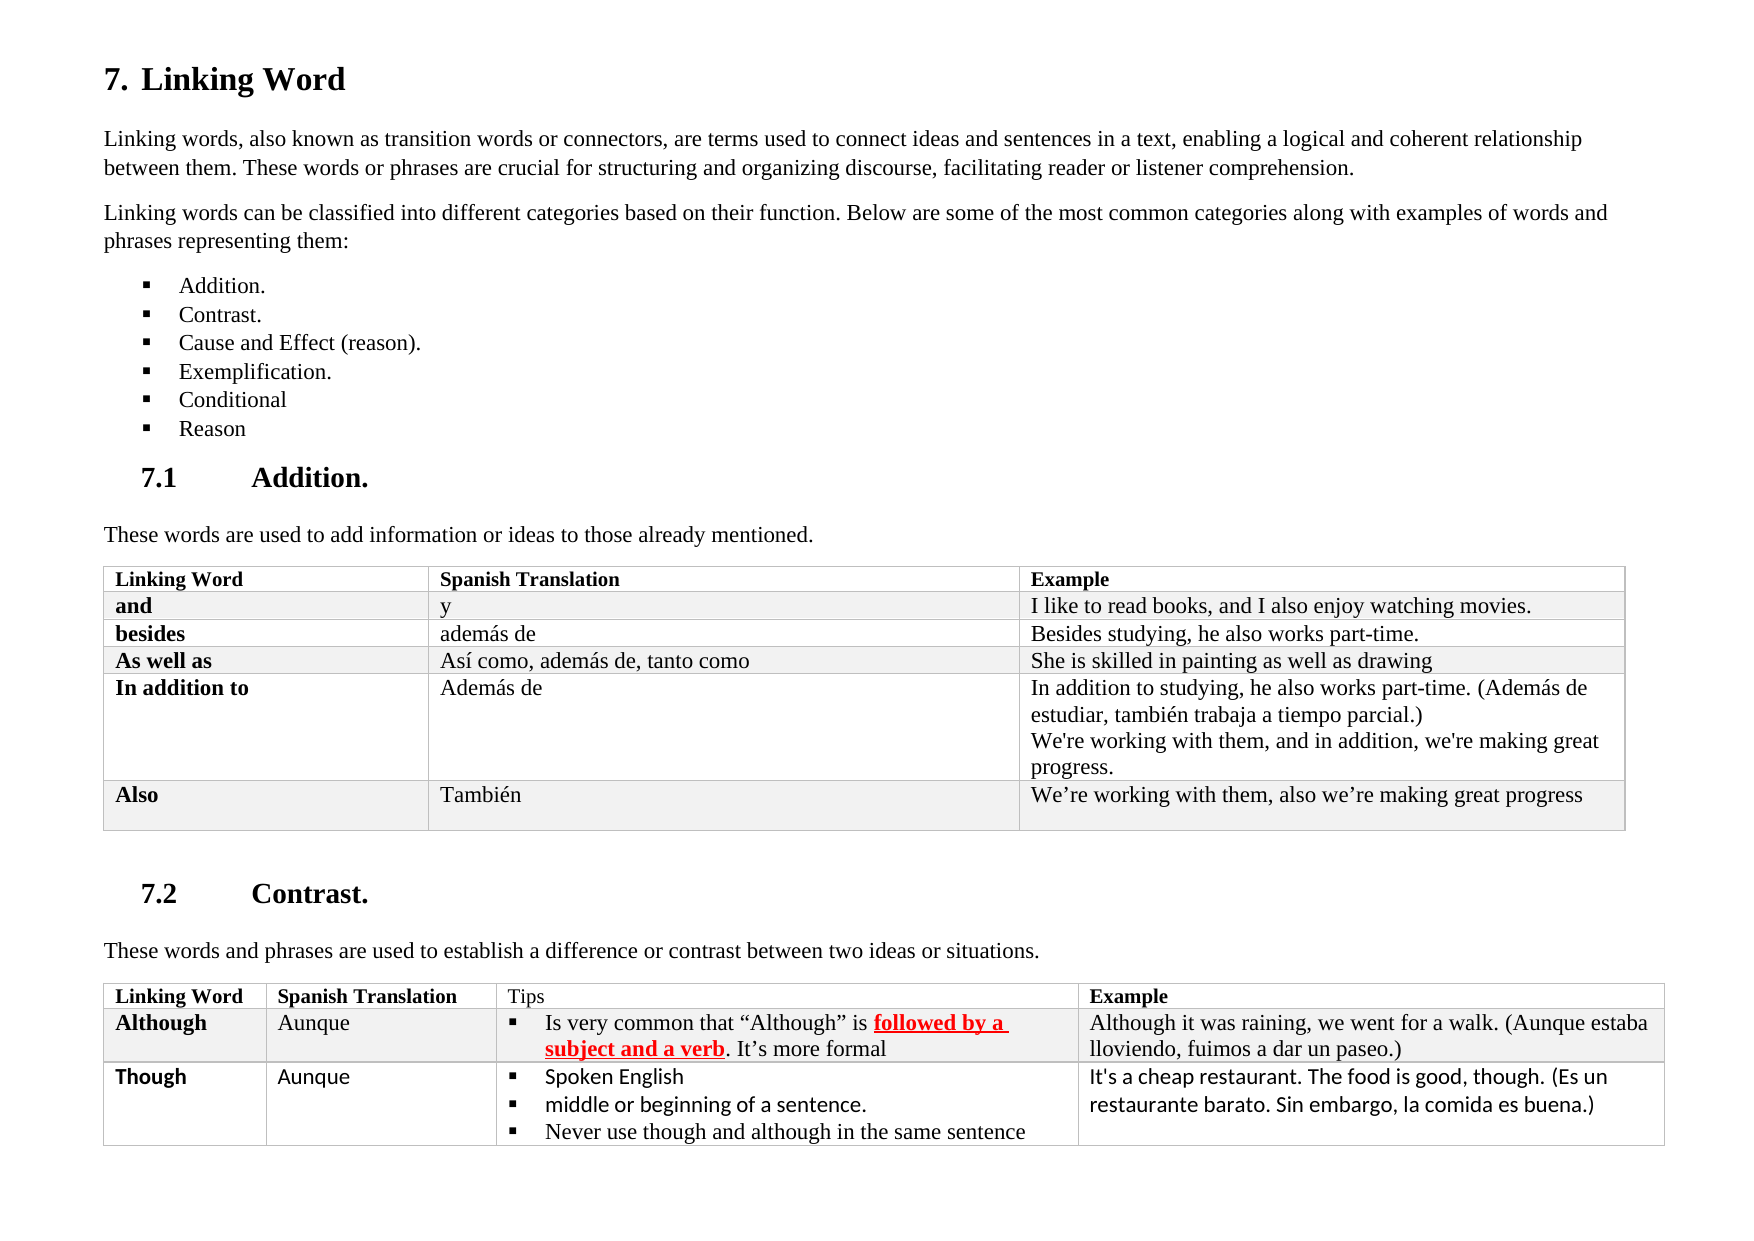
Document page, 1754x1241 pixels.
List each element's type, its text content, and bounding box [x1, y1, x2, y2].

table_cell y [429, 592, 1019, 618]
table_header Spanish Translation [429, 567, 1019, 591]
table_cell She is skilled in painting as well as drawing [1020, 647, 1624, 673]
table_header Linking Word [104, 984, 266, 1008]
table_header Linking Word [104, 567, 428, 591]
table_cell además de [429, 620, 1019, 646]
table_cell Besides studying, he also works part-time. [1020, 620, 1624, 646]
table_cell Although [104, 1009, 266, 1061]
subtitle Linking Word [103, 59, 1665, 97]
table_cell También [429, 781, 1019, 830]
list Cause and Effect (reason). [141, 329, 1665, 356]
table_cell It's a cheap restaurant. The food is good, though. (Es un restaurante barato. Sin embargo, la comida es buena.) [1079, 1063, 1664, 1145]
text Linking words can be classified into different categories based on their function. Below are some of the most common categories along with examples of words and phrases representing them: [103, 199, 1665, 254]
table_cell besides [104, 620, 428, 646]
subtitle Contrast. [141, 876, 1665, 910]
table_header Spanish Translation [267, 984, 496, 1008]
table_cell Así como, además de, tanto como [429, 647, 1019, 673]
text These words and phrases are used to establish a difference or contrast between two ideas or situations. [103, 937, 1665, 964]
table_cell We’re working with them, also we’re making great progress [1020, 781, 1624, 830]
table_cell Aunque [267, 1063, 496, 1145]
text Linking words, also known as transition words or connectors, are terms used to connect ideas and sentences in a text, enabling a logical and coherent relationship between them. These words or phrases are crucial for structuring and organizing discourse, facilitating reader or listener comprehension. [103, 125, 1665, 180]
text These words are used to add information or ideas to those already mentioned. [103, 521, 1665, 547]
table_cell In addition to studying, he also works part-time. (Además de estudiar, también trabaja a tiempo parcial.) We're working with them, and in addition, we're making great progress. [1020, 674, 1624, 780]
table_cell Although it was raining, we went for a walk. (Aunque estaba lloviendo, fuimos a dar un paseo.) [1079, 1009, 1664, 1061]
table_cell Aunque [267, 1009, 496, 1061]
table_cell I like to read books, and I also enjoy watching movies. [1020, 592, 1624, 618]
table_cell Though [104, 1063, 266, 1145]
list Exemplification. [141, 358, 1665, 384]
table_cell Spoken English middle or beginning of a sentence. Never use though and although in the same sentence [497, 1063, 1078, 1145]
table_cell Is very common that “Although” is followed by a subject and a verb. It’s more formal [497, 1009, 1078, 1061]
table_header Example [1020, 567, 1624, 591]
table_cell In addition to [104, 674, 428, 780]
list Contrast. [141, 301, 1665, 327]
table_header Example [1079, 984, 1664, 1008]
table_cell As well as [104, 647, 428, 673]
subtitle Addition. [141, 460, 1665, 493]
table_cell Also [104, 781, 428, 830]
list Addition. [141, 272, 1665, 299]
table_cell and [104, 592, 428, 618]
table_header Tips [497, 984, 1078, 1008]
list Reason [141, 415, 1665, 441]
list Conditional [141, 386, 1665, 413]
table_cell Además de [429, 674, 1019, 780]
